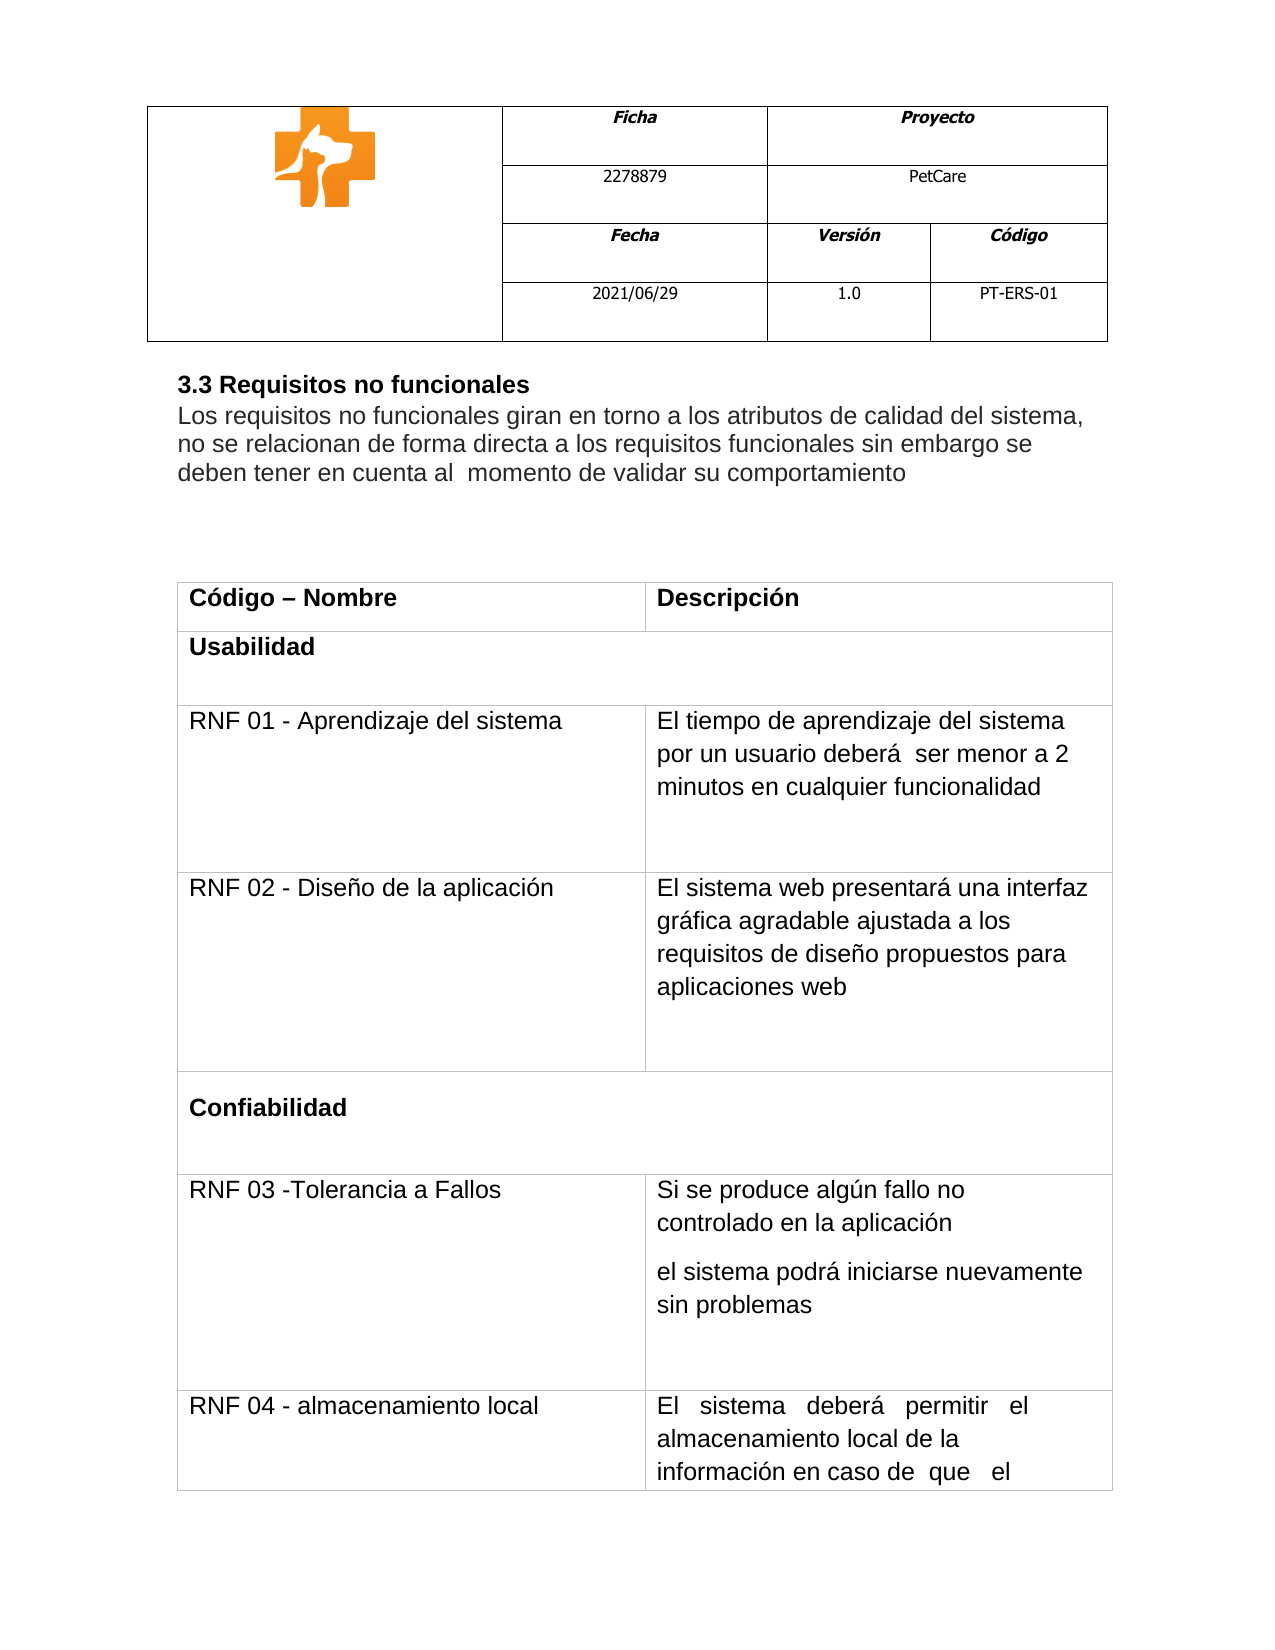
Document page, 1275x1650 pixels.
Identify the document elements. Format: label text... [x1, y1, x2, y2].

table_cell RNF 04 - almacenamiento local [178, 1391, 645, 1490]
table_cell Confiabilidad [178, 1072, 1112, 1174]
table_cell RNF 01 - Aprendizaje del sistema [178, 706, 645, 872]
table_cell El sistema web presentará una interfaz gráfica agradable ajustada a los requisitos de diseño propuestos para aplicaciones web [646, 873, 1112, 1071]
table_cell RNF 03 -Tolerancia a Fallos [178, 1175, 645, 1390]
table_cell Usabilidad [178, 632, 1112, 705]
table_cell El tiempo de aprendizaje del sistema por un usuario deberá ser menor a 2 minutos en cualquier funcionalidad [646, 706, 1112, 872]
text Los requisitos no funcionales giran en torno a los atributos de calidad del sistema, no se relacionan de forma directa a los requisitos funcionales sin embargo se deben tener en cuenta al momento de validar su comportamiento [103, 401, 1098, 487]
table_header Código – Nombre [178, 583, 645, 631]
table_cell El sistema deberá permitir el almacenamiento local de la información en caso de que el dispositivo no cuente con acceso a internet [646, 1391, 1112, 1490]
table_header Descripción [646, 583, 1112, 631]
subtitle 3.3 Requisitos no funcionales [177, 370, 1098, 398]
picture [275, 107, 375, 207]
table_cell Si se produce algún fallo no controlado en la aplicación el sistema podrá iniciarse nuevamente sin problemas [646, 1175, 1112, 1390]
table_cell RNF 02 - Diseño de la aplicación [178, 873, 645, 1071]
